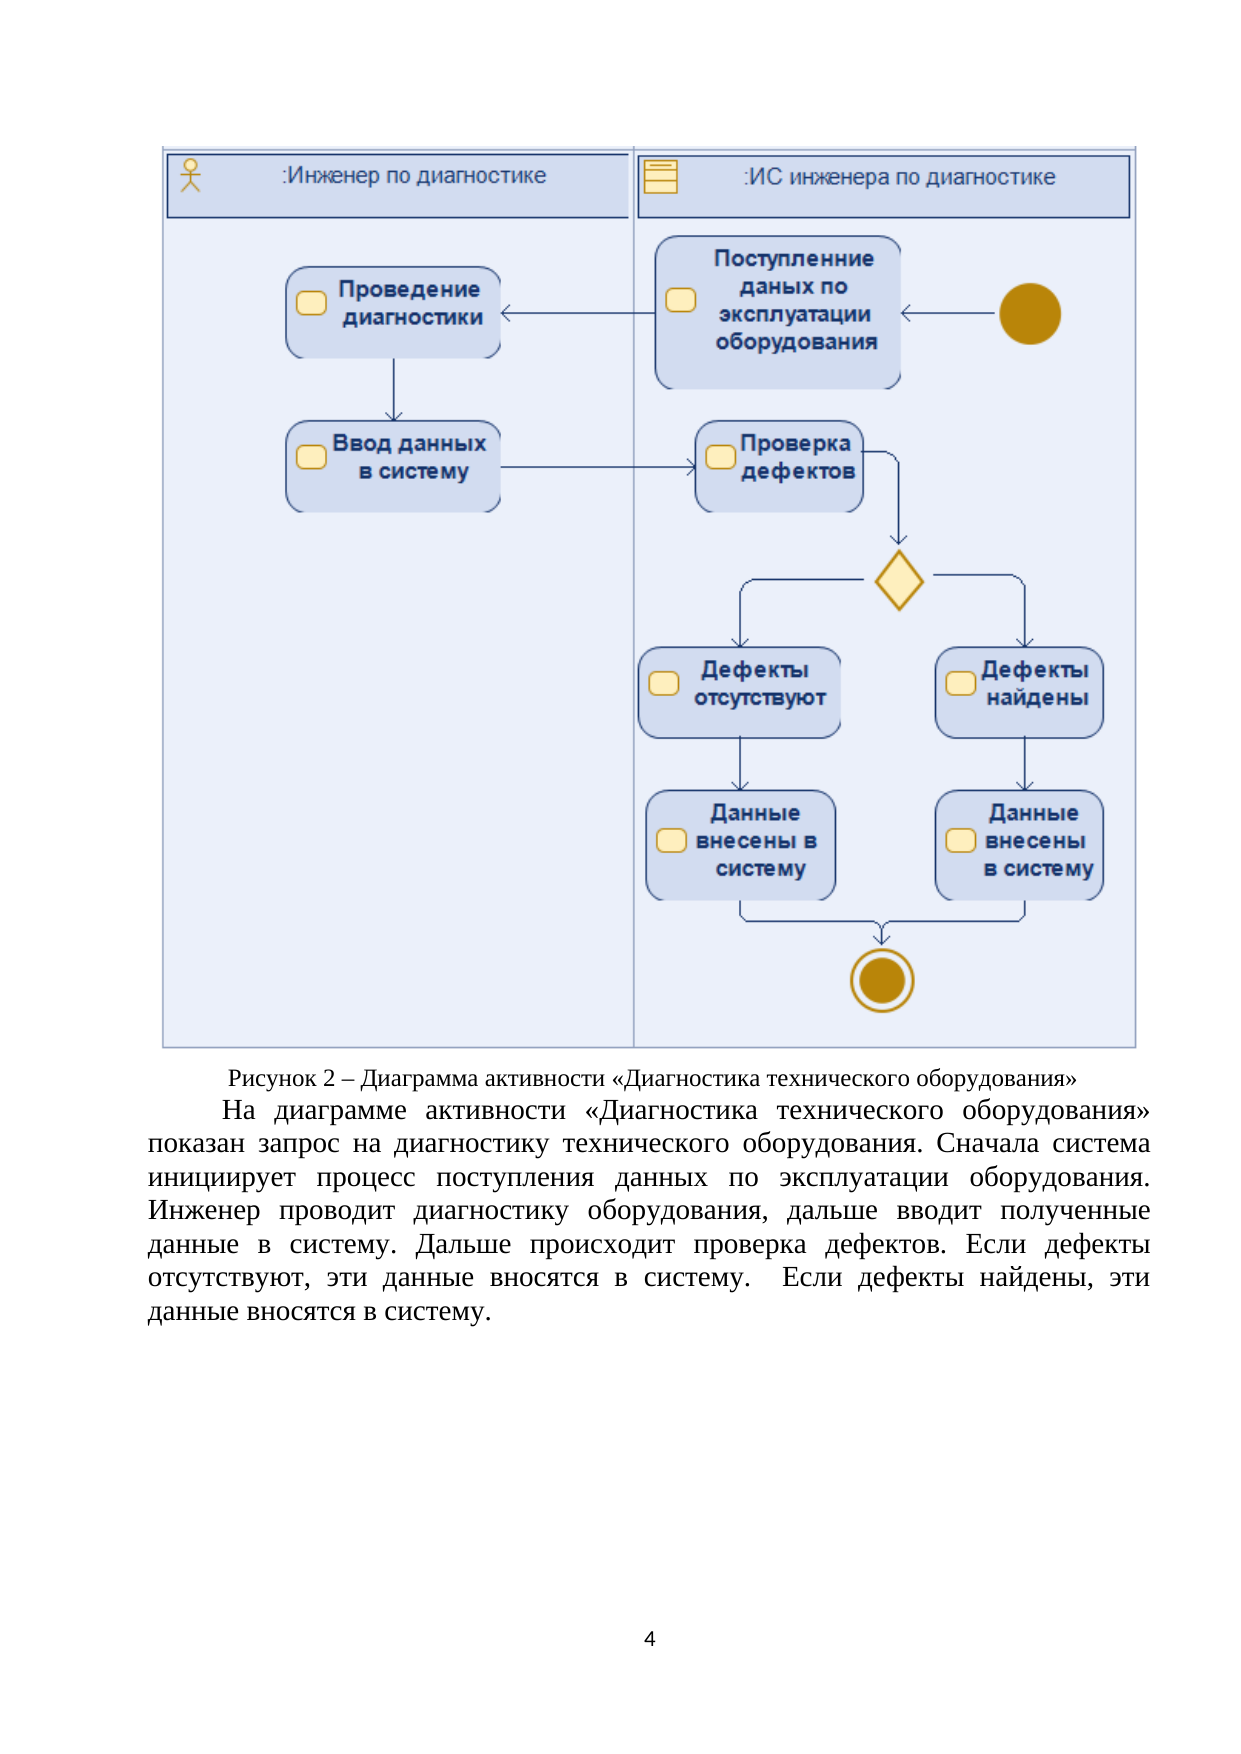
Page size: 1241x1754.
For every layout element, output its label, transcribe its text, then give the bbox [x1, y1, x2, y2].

picture [147, 146, 1152, 1064]
text На диаграмме активности «Диагностика технического оборудования» показан запрос на диагностику технического оборудования. Сначала система инициирует процесс поступления данных по эксплуатации оборудования. Инженер проводит диагностику оборудования, дальше вводит полученные данные в систему. Дальше происходит проверка дефектов. Если дефекты отсутствуют, эти данные вносятся в систему. Если дефекты найдены, эти данные вносятся в систему. [148, 1092, 1152, 1327]
text Рисунок 2 – Диаграмма активности «Диагностика технического оборудования» [148, 1064, 1152, 1092]
